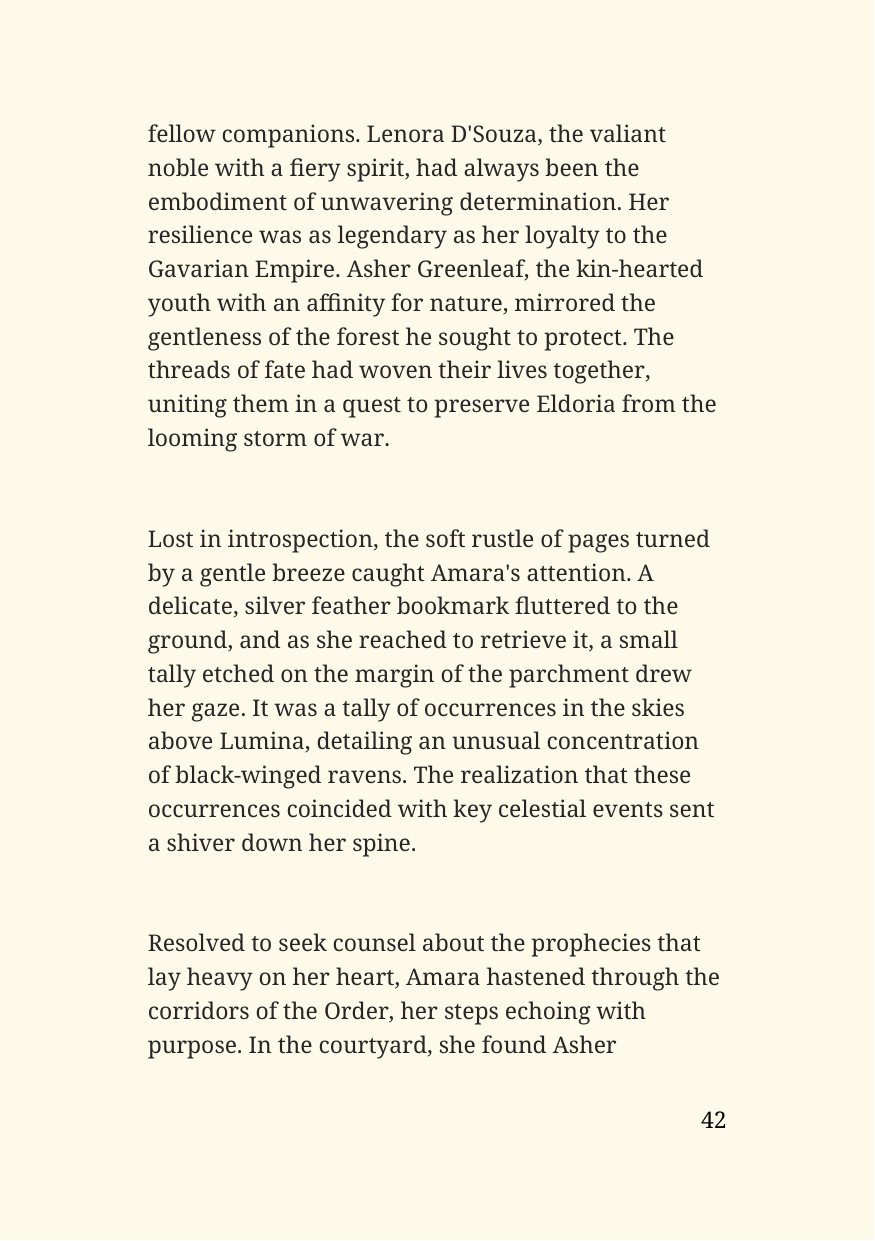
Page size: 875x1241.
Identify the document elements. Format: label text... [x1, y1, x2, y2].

text Lost in introspection, the soft rustle of pages turned by a gentle breeze caught Amara's attention. A delicate, silver feather bookmark fluttered to the ground, and as she reached to retrieve it, a small tally etched on the margin of the parchment drew her gaze. It was a tally of occurrences in the skies above Lumina, detailing an unusual concentration of black-winged ravens. The realization that these occurrences coincided with key celestial events sent a shiver down her spine. [148, 523, 726, 858]
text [148, 118, 726, 453]
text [148, 927, 726, 1060]
